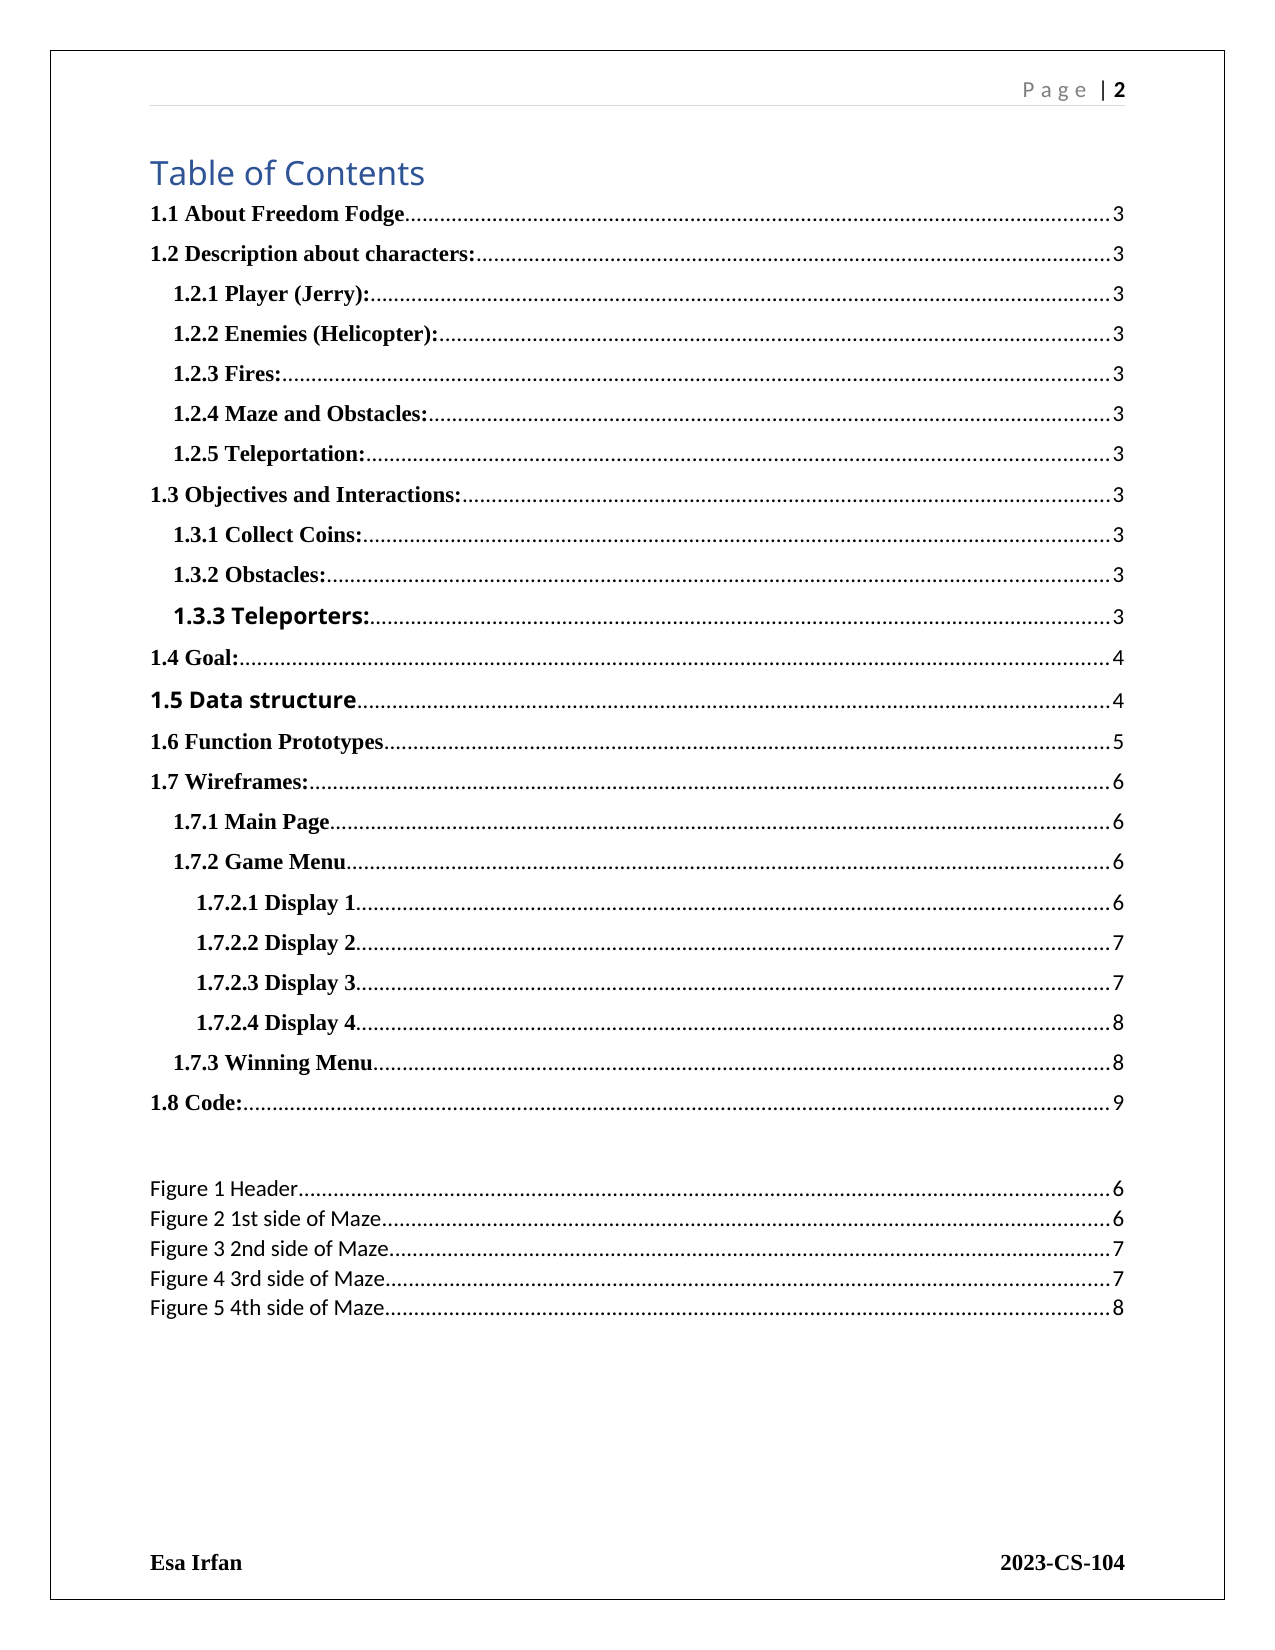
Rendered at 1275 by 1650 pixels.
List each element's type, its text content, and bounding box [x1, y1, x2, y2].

text Figure 1 Header 6 [150, 1174, 1125, 1203]
text Figure 2 1st side of Maze 6 [150, 1204, 1125, 1232]
text Figure 5 4th side of Maze 8 [150, 1293, 1125, 1321]
text Figure 4 3rd side of Maze 7 [150, 1264, 1125, 1292]
text Figure 3 2nd side of Maze 7 [150, 1234, 1125, 1262]
